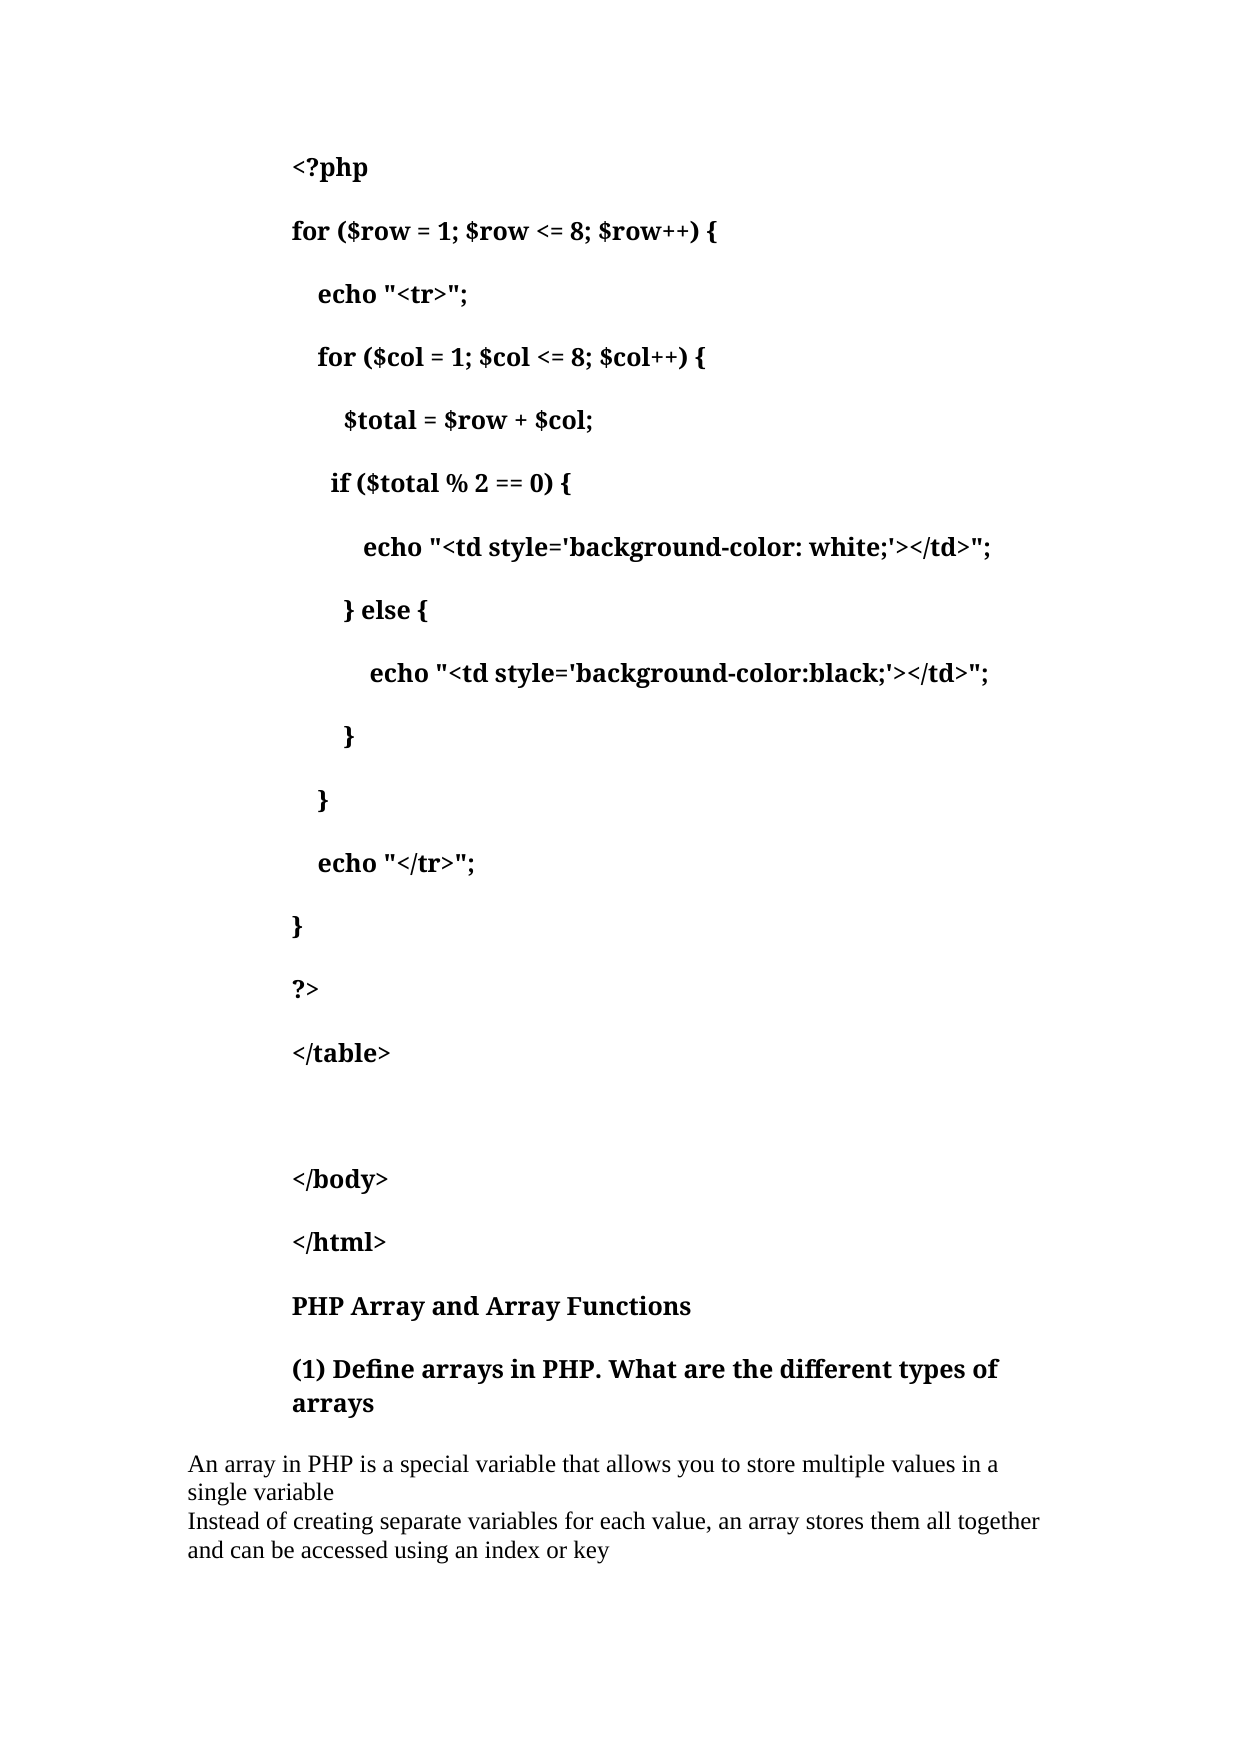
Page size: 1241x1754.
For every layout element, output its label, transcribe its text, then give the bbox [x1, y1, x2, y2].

list <?php [292, 150, 1053, 184]
list } [292, 719, 1053, 753]
list ?> [292, 972, 1053, 1006]
list if ($total % 2 == 0) { [292, 466, 1053, 500]
text An array in PHP is a special variable that allows you to store multiple values in a single variable Instead of creating separate variables for each value, an array stores them all together and can be accessed using an index or key [187, 1449, 1053, 1564]
list for ($col = 1; $col <= 8; $col++) { [292, 340, 1053, 374]
list } [292, 909, 1053, 943]
list </html> [292, 1225, 1053, 1259]
list } [292, 782, 1053, 816]
list Define arrays in PHP. What are the different types of arrays [292, 1351, 1053, 1419]
list echo "</tr>"; [292, 846, 1053, 879]
list for ($row = 1; $row <= 8; $row++) { [292, 213, 1053, 247]
list $total = $row + $col; [292, 403, 1053, 437]
list echo "<tr>"; [292, 276, 1053, 311]
list PHP Array and Array Functions [292, 1288, 1053, 1322]
list </table> [292, 1035, 1053, 1069]
list echo "<td style='background-color:black;'></td>"; [292, 656, 1053, 690]
list </body> [292, 1162, 1053, 1196]
list echo "<td style='background-color: white;'></td>"; [292, 529, 1053, 563]
list } else { [292, 593, 1053, 627]
